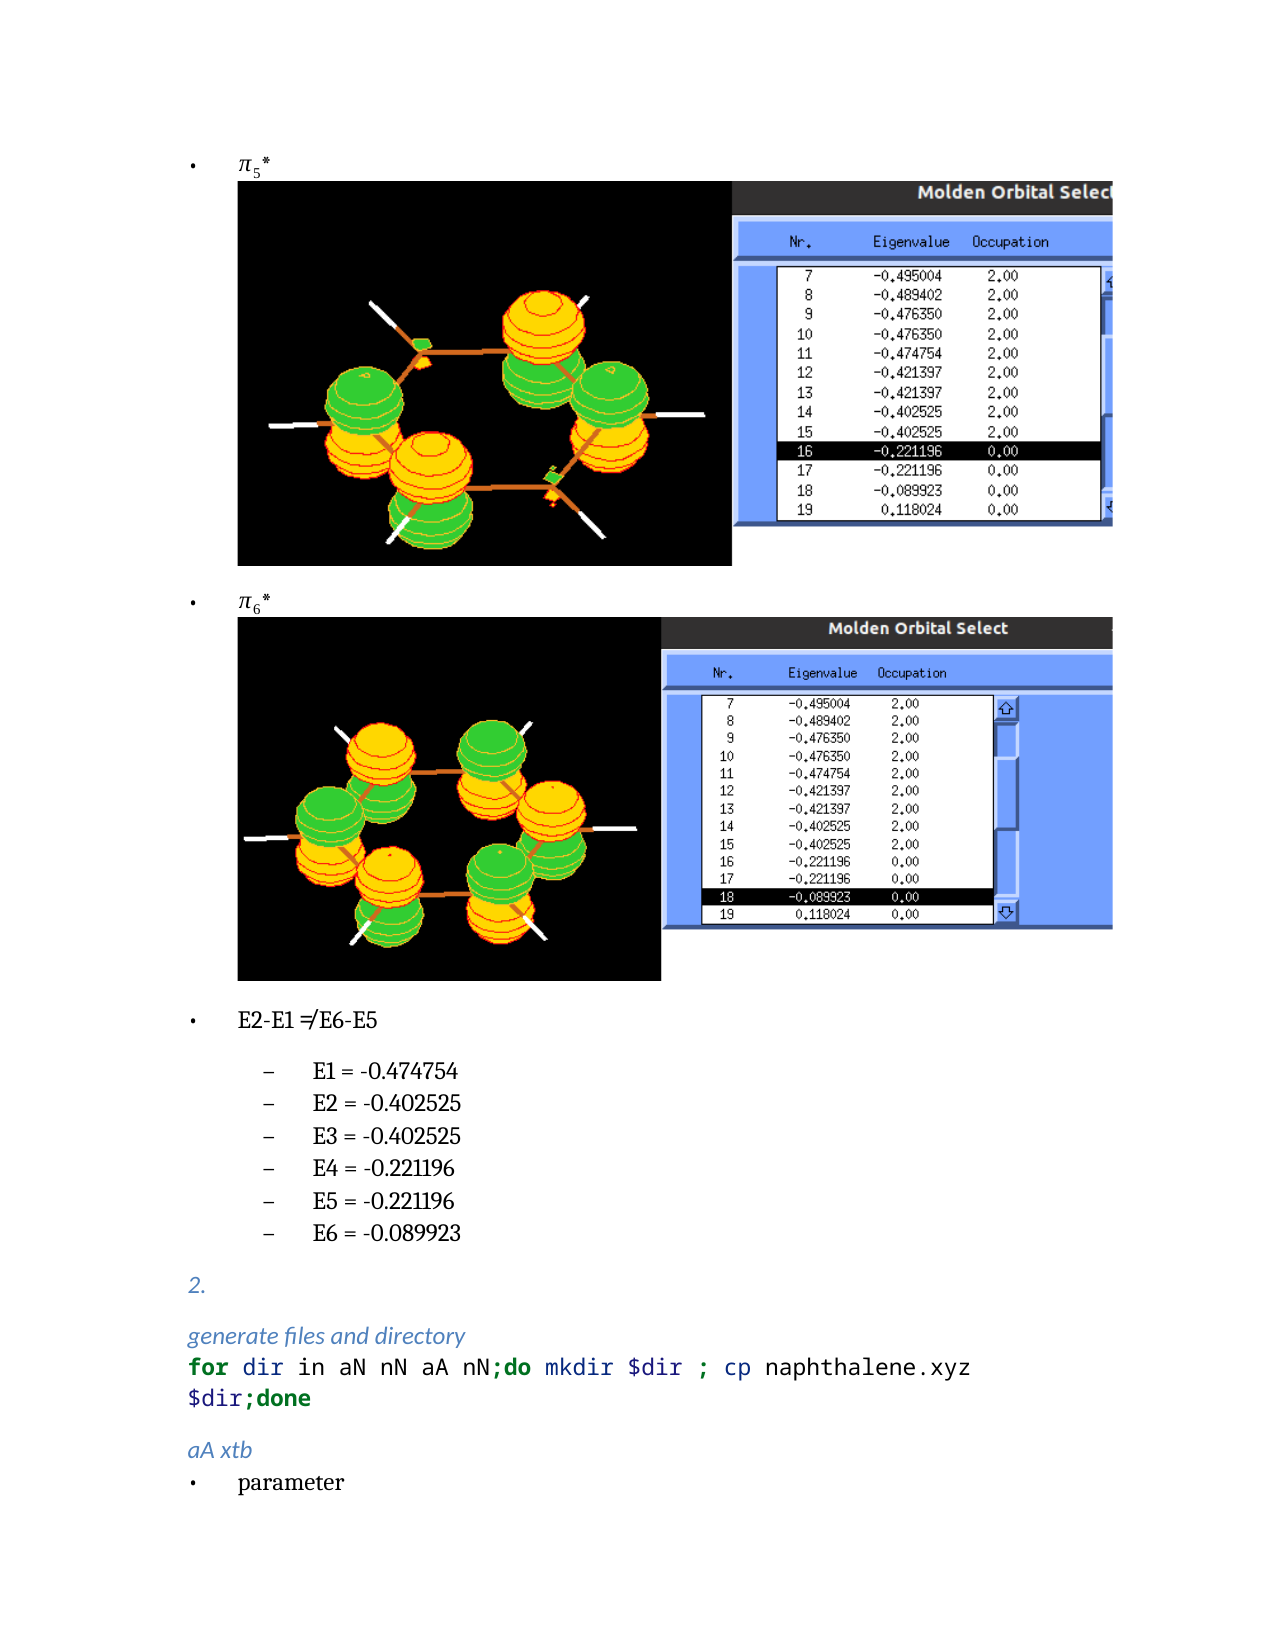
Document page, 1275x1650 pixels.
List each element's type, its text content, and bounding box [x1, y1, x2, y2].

list E5 = -0.221196 [262, 1187, 1087, 1215]
list E6 = -0.089923 [262, 1219, 1087, 1248]
list parameter [187, 1468, 1087, 1497]
list E3 = -0.402525 [262, 1122, 1087, 1150]
list E2 = -0.402525 [262, 1089, 1087, 1118]
subtitle aA xtb [187, 1434, 1087, 1464]
list E1 = -0.474754 [262, 1057, 1087, 1085]
text for dir in aN nN aA nN;do mkdir $dir ; cp naphthalene.xyz $dir;done [187, 1351, 1087, 1413]
list E2-E1 ≠ E6-E5 [187, 1002, 1087, 1036]
picture [237, 181, 1113, 566]
subtitle 2. [187, 1269, 1087, 1299]
picture [237, 617, 1113, 981]
subtitle generate files and directory [187, 1320, 1087, 1351]
list E4 = -0.221196 [262, 1154, 1087, 1183]
